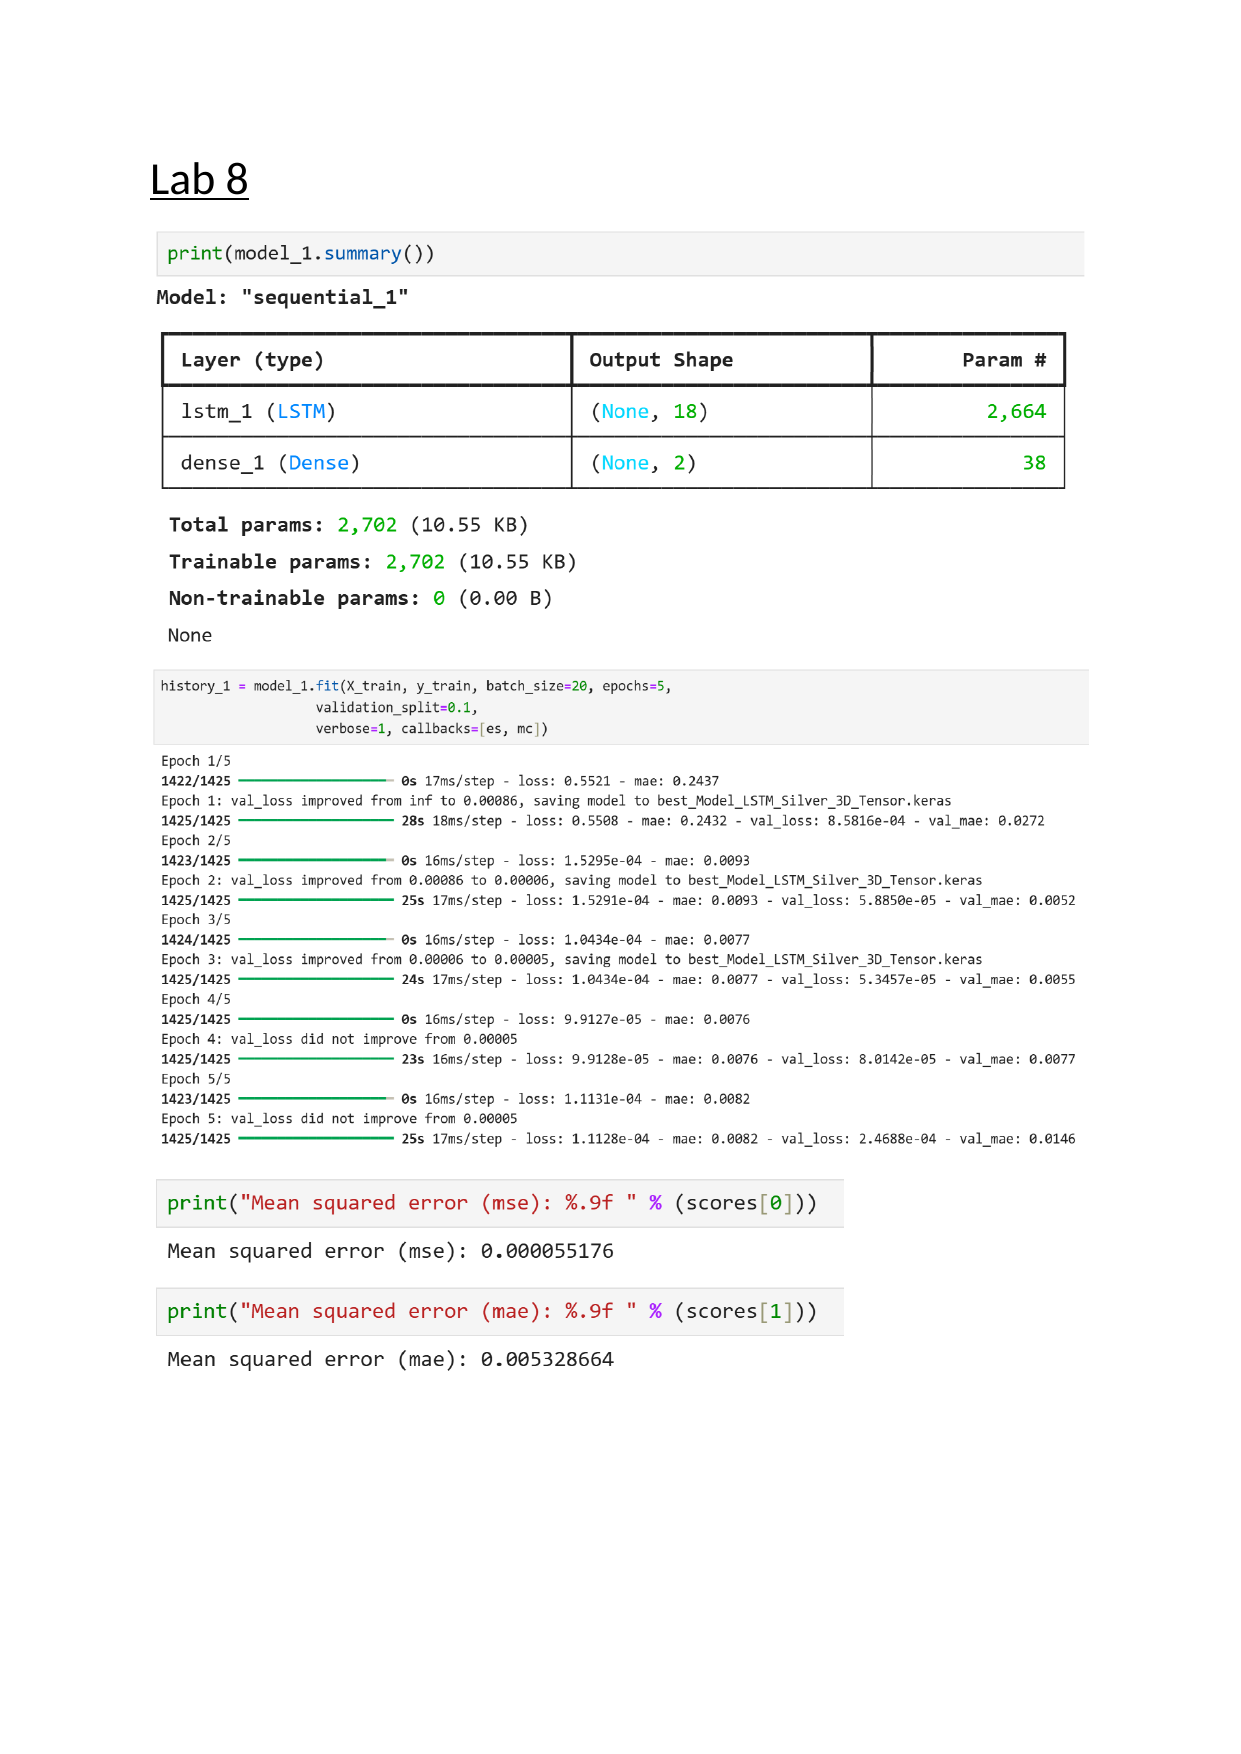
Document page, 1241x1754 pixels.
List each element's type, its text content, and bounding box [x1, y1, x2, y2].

picture [150, 1170, 844, 1380]
picture [150, 666, 1089, 1152]
text Lab 8 [150, 150, 1090, 206]
picture [150, 227, 1085, 647]
